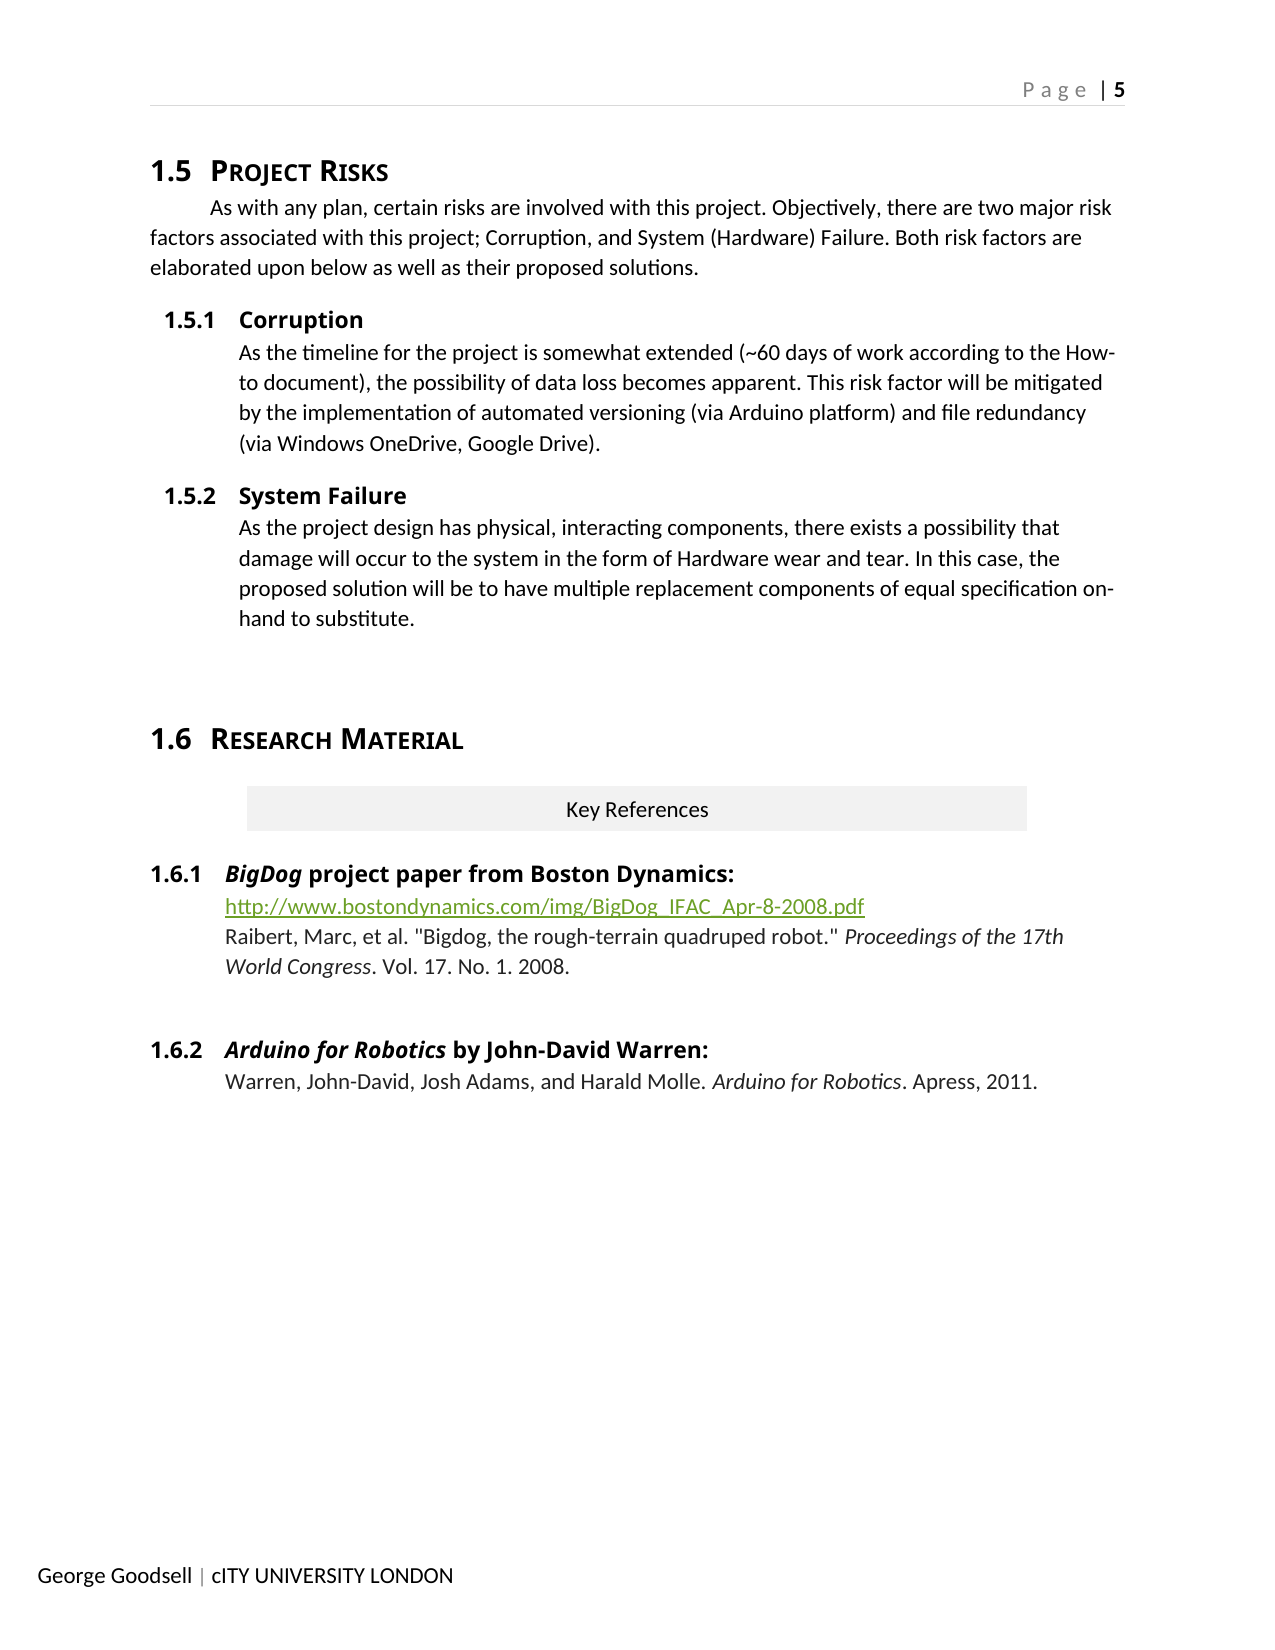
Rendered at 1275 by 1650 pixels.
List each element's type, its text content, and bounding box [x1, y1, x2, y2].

text Key References [247, 787, 1027, 831]
subtitle Project Risks [150, 150, 1125, 190]
list Raibert, Marc, et al. "Bigdog, the rough-terrain quadruped robot." Proceedings of the 17th World Congress. Vol. 17. No. 1. 2008. [225, 922, 1125, 981]
text As with any plan, certain risks are involved with this project. Objectively, there are two major risk factors associated with this project; Corruption, and System (Hardware) Failure. Both risk factors are elaborated upon below as well as their proposed solutions. [150, 193, 1125, 281]
text As the project design has physical, interacting components, there exists a possibility that damage will occur to the system in the form of Hardware wear and tear. In this case, the proposed solution will be to have multiple replacement components of equal specification on-hand to substitute. [238, 513, 1125, 632]
list Warren, John-David, Josh Adams, and Harald Molle. Arduino for Robotics. Apress, 2011. [225, 1067, 1125, 1096]
subtitle Research Material [150, 719, 1125, 758]
subtitle System Failure [163, 480, 1125, 511]
text As the timeline for the project is somewhat extended (~60 days of work according to the How-to document), the possibility of data loss becomes apparent. This risk factor will be mitigated by the implementation of automated versioning (via Arduino platform) and file redundancy (via Windows OneDrive, Google Drive). [238, 338, 1125, 457]
subtitle Arduino for Robotics by John-David Warren: [150, 1034, 1125, 1065]
subtitle BigDog project paper from Boston Dynamics: [150, 858, 1125, 889]
subtitle Corruption [163, 304, 1125, 336]
list http://www.bostondynamics.com/img/BigDog_IFAC_Apr-8-2008.pdf [225, 892, 1125, 920]
